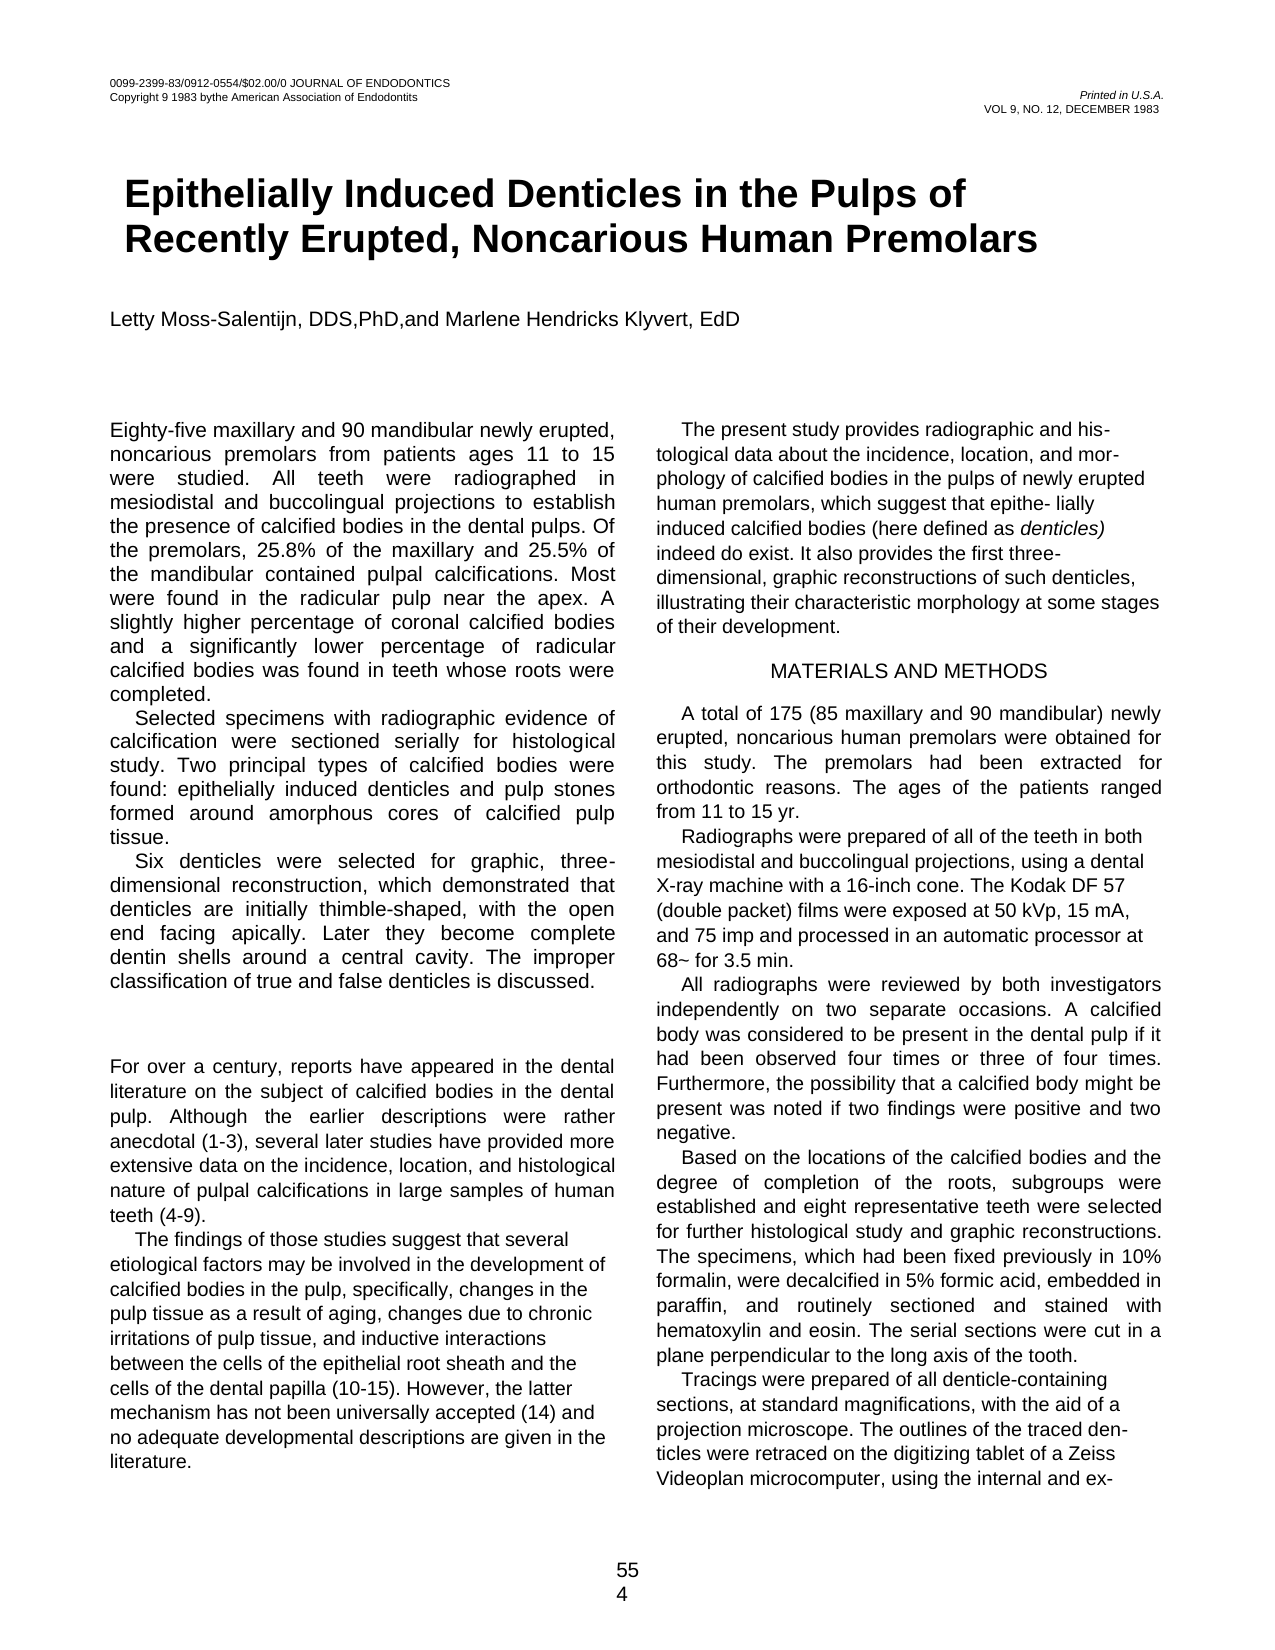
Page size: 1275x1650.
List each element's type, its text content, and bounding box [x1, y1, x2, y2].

subtitle Epithelially Induced Denticles in the Pulps of Recently Erupted, Noncarious Human Premolars [124, 170, 1041, 261]
text Selected specimens with radiographic evidence of calcification were sectioned serially for histological study. Two principal types of calcified bodies were found: epithelially induced denticles and pulp stones formed around amorphous cores of calcified pulp tissue. [109, 705, 616, 849]
text All radiographs were reviewed by both investigators independently on two separate occasions. A calcified body was considered to be present in the dental pulp if it had been observed four times or three of four times. Furthermore, the possibility that a calcified body might be present was noted if two findings were positive and two negative. [656, 973, 1162, 1144]
text Based on the locations of the calcified bodies and the degree of completion of the roots, subgroups were established and eight representative teeth were selected for further histological study and graphic reconstructions. The specimens, which had been fixed previously in 10% formalin, were decalcified in 5% formic acid, embedded in paraffin, and routinely sectioned and stained with hematoxylin and eosin. The serial sections were cut in a plane perpendicular to the long axis of the tooth. [656, 1146, 1162, 1366]
text Eighty-five maxillary and 90 mandibular newly erupted, noncarious premolars from patients ages 11 to 15 were studied. All teeth were radiographed in mesiodistal and buccolingual projections to establish the presence of calcified bodies in the dental pulps. Of the premolars, 25.8% of the maxillary and 25.5% of the mandibular contained pulpal calcifications. Most were found in the radicular pulp near the apex. A slightly higher percentage of coronal calcified bodies and a significantly lower percentage of radicular calcified bodies was found in teeth whose roots were completed. [109, 418, 616, 705]
text 0099-2399-83/0912-0554/$02.00/0 JOURNAL OF ENDODONTICS [109, 76, 756, 90]
text Tracings were prepared of all denticle-containing sections, at standard magnifications, with the aid of a projection microscope. The outlines of the traced denticles were retraced on the digitizing tablet of a Zeiss Videoplan microcomputer, using the internal and ex- [656, 1368, 1162, 1489]
text The present study provides radiographic and histological data about the incidence, location, and morphology of calcified bodies in the pulps of newly erupted human premolars, which suggest that epithe- lially induced calcified bodies (here defined as denticles) indeed do exist. It also provides the first threedimensional, graphic reconstructions of such denticles, illustrating their characteristic morphology at some stages of their development. [656, 418, 1162, 638]
text Copyright 9 1983 bythe American Association of Endodontits [109, 91, 1162, 104]
text For over a century, reports have appeared in the dental literature on the subject of calcified bodies in the dental pulp. Although the earlier descriptions were rather anecdotal (1-3), several later studies have provided more extensive data on the incidence, location, and histological nature of pulpal calcifications in large samples of human teeth (4-9). [109, 1055, 616, 1226]
text Letty Moss-Salentijn, DDS,PhD,and Marlene Hendricks Klyvert, EdD [109, 307, 1162, 331]
text Radiographs were prepared of all of the teeth in both mesiodistal and buccolingual projections, using a dental X-ray machine with a 16-inch cone. The Kodak DF 57 (double packet) films were exposed at 50 kVp, 15 mA, and 75 imp and processed in an automatic processor at 68~ for 3.5 min. [656, 825, 1162, 971]
text A total of 175 (85 maxillary and 90 mandibular) newly erupted, noncarious human premolars were obtained for this study. The premolars had been extracted for orthodontic reasons. The ages of the patients ranged from 11 to 15 yr. [656, 702, 1162, 823]
text Six denticles were selected for graphic, threedimensional reconstruction, which demonstrated that denticles are initially thimble-shaped, with the open end facing apically. Later they become complete dentin shells around a central cavity. The improper classification of true and false denticles is discussed. [109, 849, 616, 993]
text The findings of those studies suggest that several etiological factors may be involved in the development of calcified bodies in the pulp, specifically, changes in the pulp tissue as a result of aging, changes due to chronic irritations of pulp tissue, and inductive interactions between the cells of the epithelial root sheath and the cells of the dental papilla (10-15). However, the latter mechanism has not been universally accepted (14) and no adequate developmental descriptions are given in the literature. [109, 1228, 616, 1473]
text MATERIALS AND METHODS [656, 659, 1162, 683]
